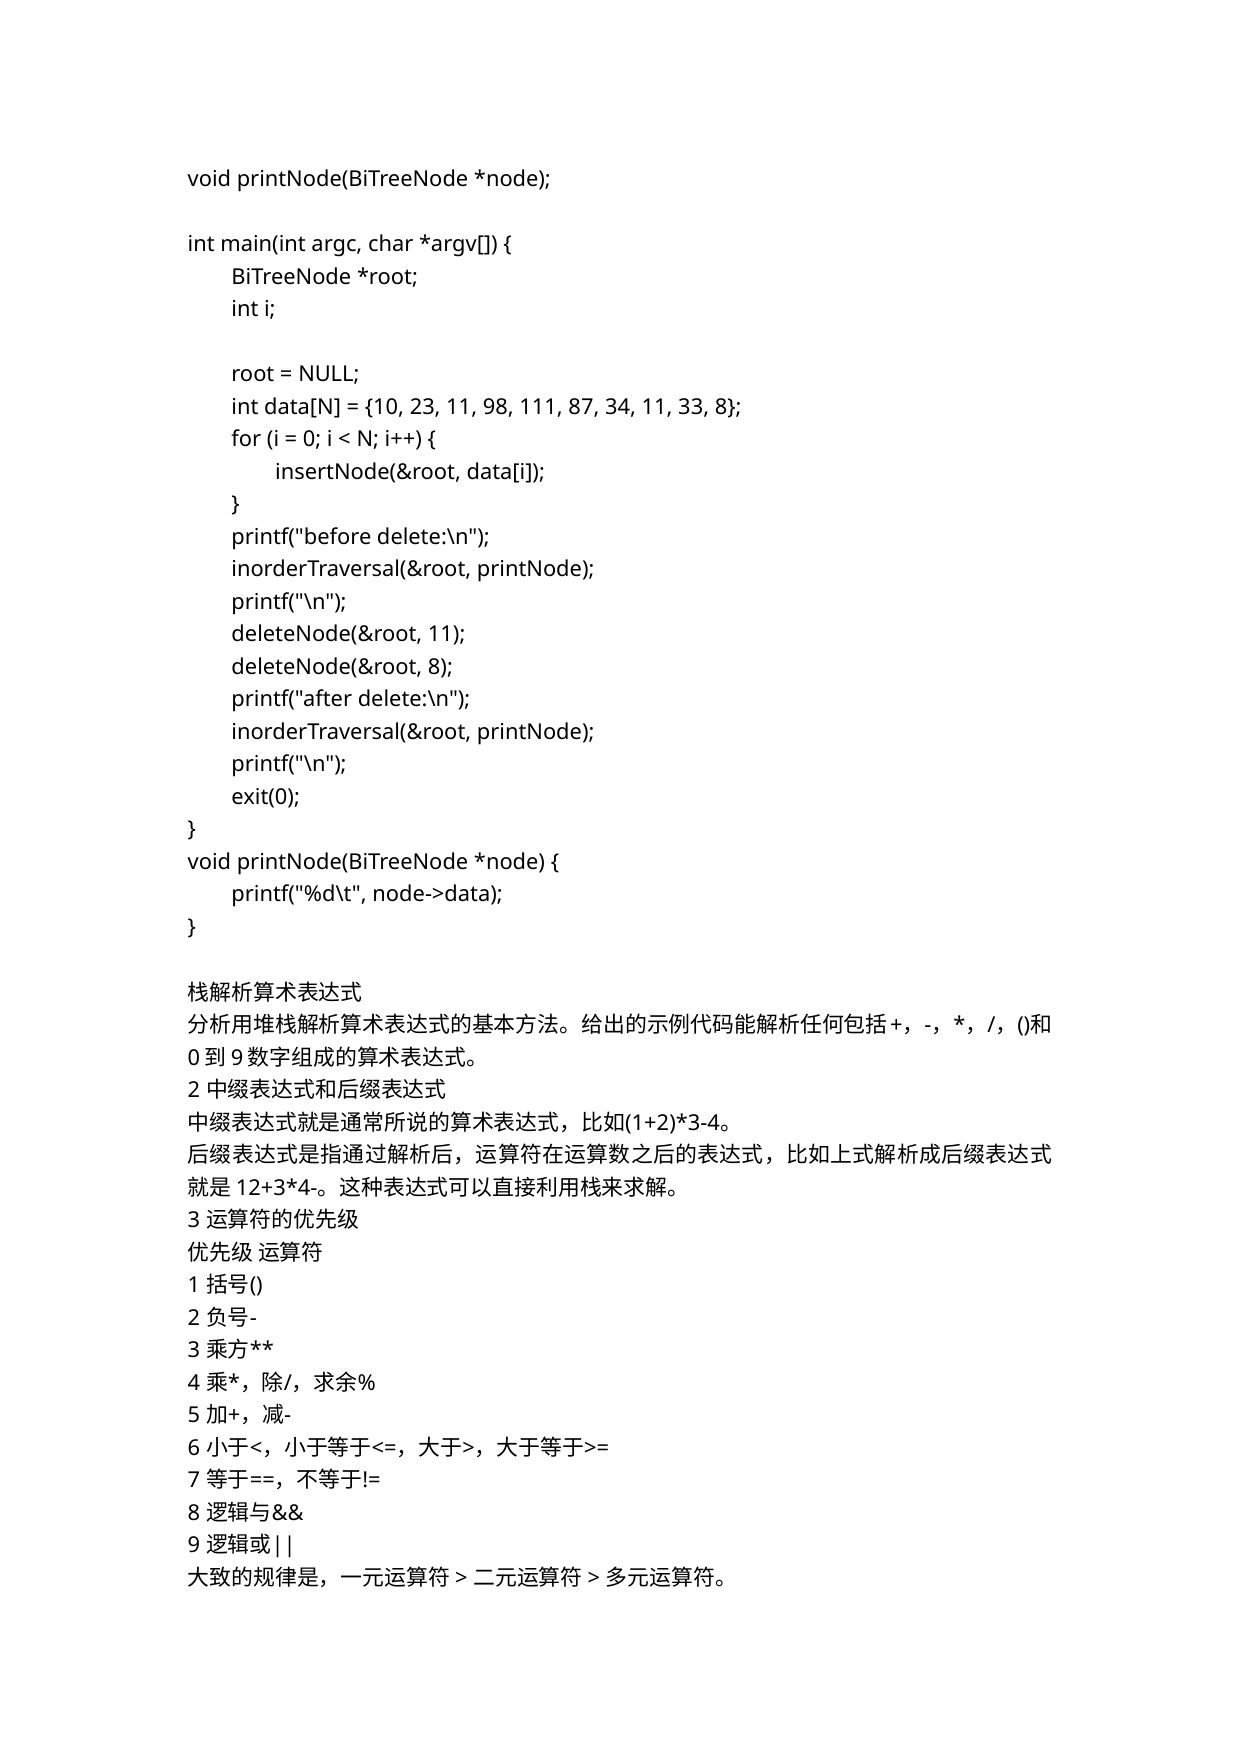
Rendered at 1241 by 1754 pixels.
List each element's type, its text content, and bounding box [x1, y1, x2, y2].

text int i; [187, 292, 1053, 324]
text insertNode(&root, data[i]); [187, 454, 1053, 487]
text printf("\n"); [187, 584, 1053, 617]
text printf("before delete:\n"); [187, 519, 1053, 552]
text inorderTraversal(&root, printNode); [187, 714, 1053, 747]
text for (i = 0; i < N; i++) { [187, 422, 1053, 454]
text deleteNode(&root, 11); [187, 617, 1053, 649]
text void printNode(BiTreeNode *node) { [187, 844, 1053, 877]
text printf("after delete:\n"); [187, 682, 1053, 714]
text void printNode(BiTreeNode *node); [187, 162, 1053, 194]
text } [187, 487, 1053, 519]
text root = NULL; [187, 357, 1053, 389]
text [187, 974, 1053, 1592]
text int data[N] = {10, 23, 11, 98, 111, 87, 34, 11, 33, 8}; [187, 389, 1053, 422]
text printf("\n"); [187, 747, 1053, 779]
text inorderTraversal(&root, printNode); [187, 552, 1053, 584]
text deleteNode(&root, 8); [187, 649, 1053, 682]
text } [187, 909, 1053, 942]
text int main(int argc, char *argv[]) { [187, 227, 1053, 259]
text printf("%d\t", node->data); [187, 877, 1053, 909]
text exit(0); [187, 779, 1053, 812]
text } [187, 812, 1053, 844]
text BiTreeNode *root; [187, 259, 1053, 292]
